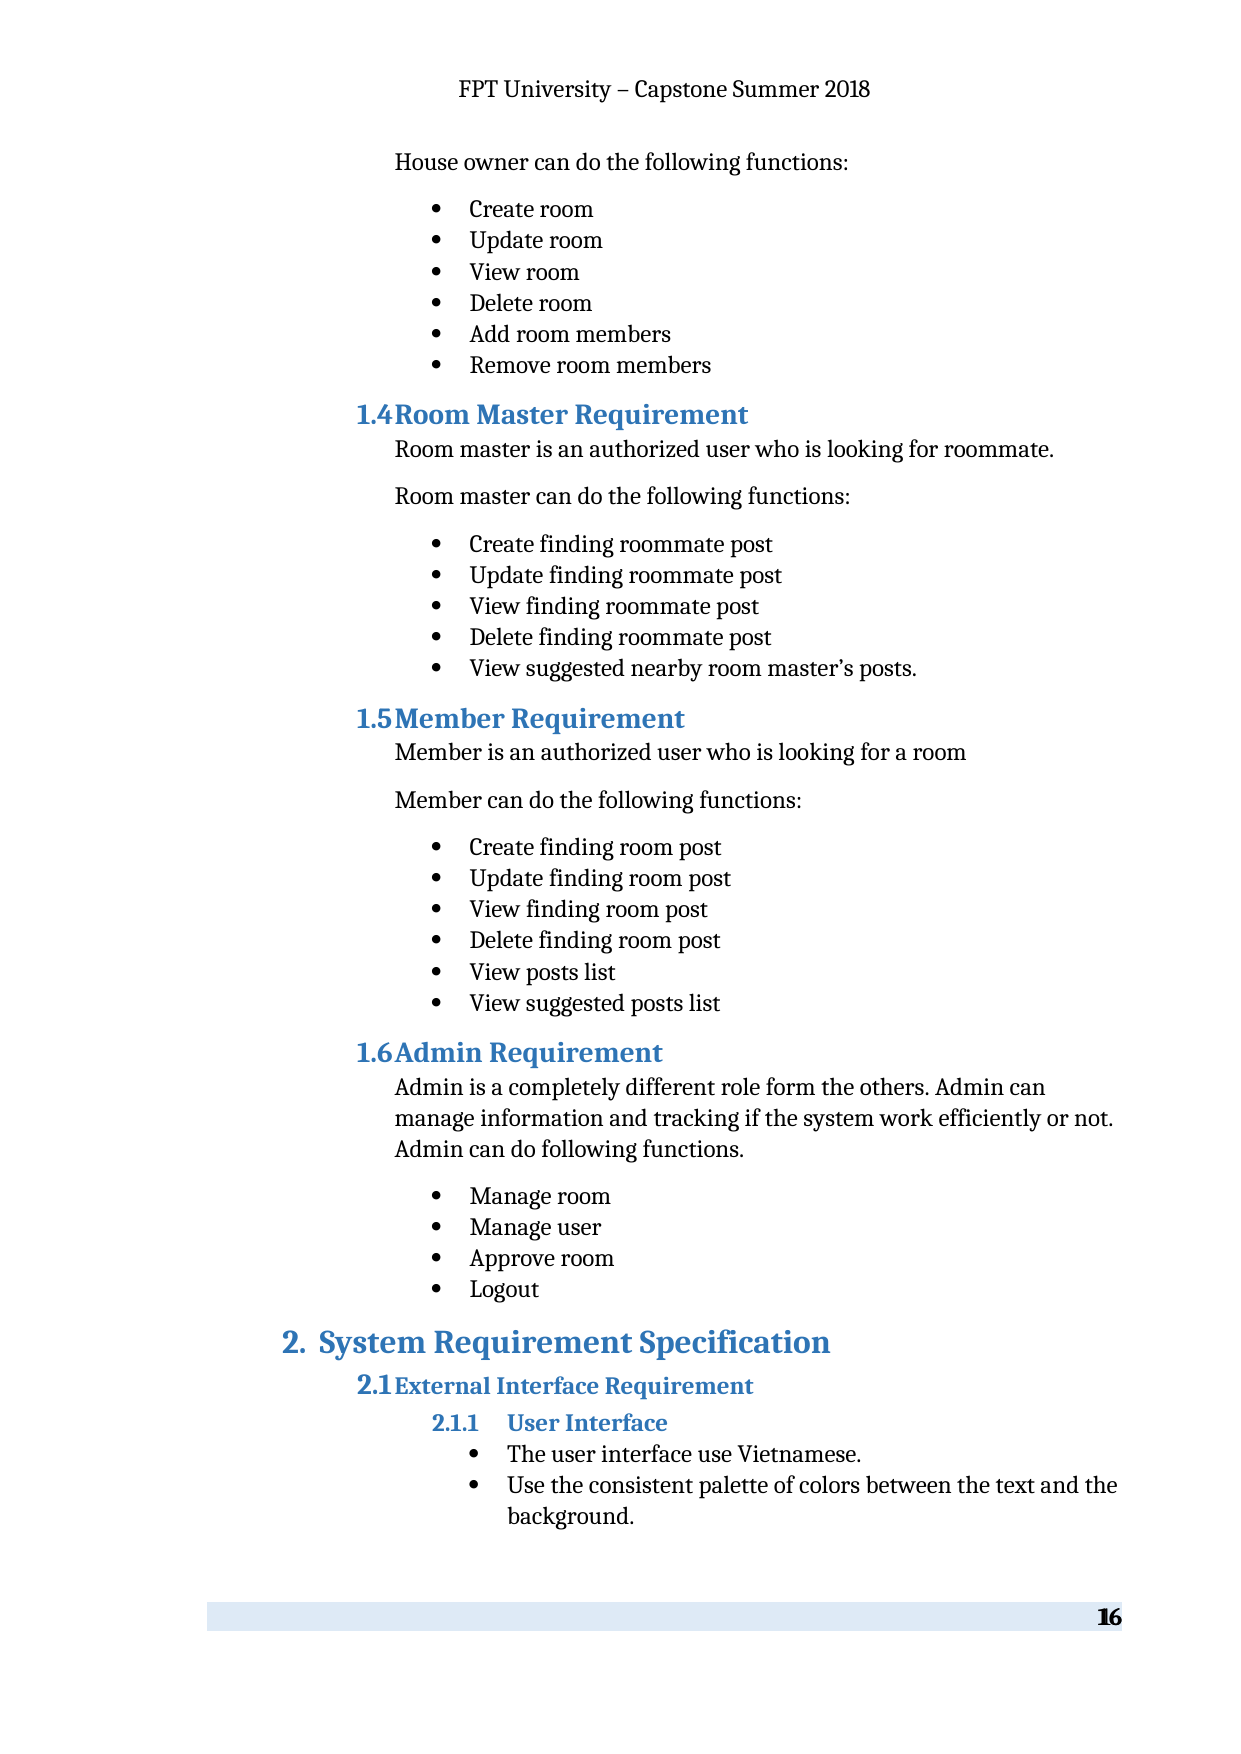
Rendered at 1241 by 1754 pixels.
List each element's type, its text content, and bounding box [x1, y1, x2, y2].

list View finding roommate post [432, 592, 1122, 621]
text Member can do the following functions: [394, 786, 1122, 814]
list Remove room members [432, 351, 1122, 379]
list Create finding roommate post [432, 530, 1122, 559]
list Create finding room post [432, 833, 1122, 862]
subtitle External Interface Requirement [357, 1368, 1122, 1402]
list Approve room [432, 1244, 1122, 1273]
list View suggested nearby room master’s posts. [432, 654, 1122, 683]
list Delete finding room post [432, 926, 1122, 955]
list Logout [432, 1275, 1122, 1304]
text Room master is an authorized user who is looking for roommate. [394, 434, 1122, 463]
subtitle Room Master Requirement [357, 398, 1122, 432]
list Create room [432, 195, 1122, 224]
list Manage user [432, 1213, 1122, 1242]
list Manage room [432, 1182, 1122, 1211]
list Update finding room post [432, 864, 1122, 893]
list Add room members [432, 319, 1122, 348]
list View finding room post [432, 895, 1122, 924]
subtitle User Interface [432, 1409, 1122, 1438]
list Use the consistent palette of colors between the text and the background. [469, 1471, 1122, 1531]
list View posts list [432, 957, 1122, 986]
list View suggested posts list [432, 988, 1122, 1017]
text Member is an authorized user who is looking for a room [394, 738, 1122, 767]
list Delete room [432, 288, 1122, 317]
text Room master can do the following functions: [394, 482, 1122, 511]
text House owner can do the following functions: [394, 148, 1122, 176]
list The user interface use Vietnamese. [469, 1440, 1122, 1469]
list View room [432, 257, 1122, 286]
list Delete finding roommate post [432, 623, 1122, 652]
subtitle Member Requirement [357, 702, 1122, 735]
subtitle System Requirement Specification [282, 1323, 1122, 1361]
text Admin is a completely different role form the others. Admin can manage information and tracking if the system work efficiently or not. Admin can do following functions. [394, 1072, 1122, 1163]
subtitle Admin Requirement [357, 1036, 1122, 1070]
list Update finding roommate post [432, 561, 1122, 590]
list Update room [432, 226, 1122, 255]
